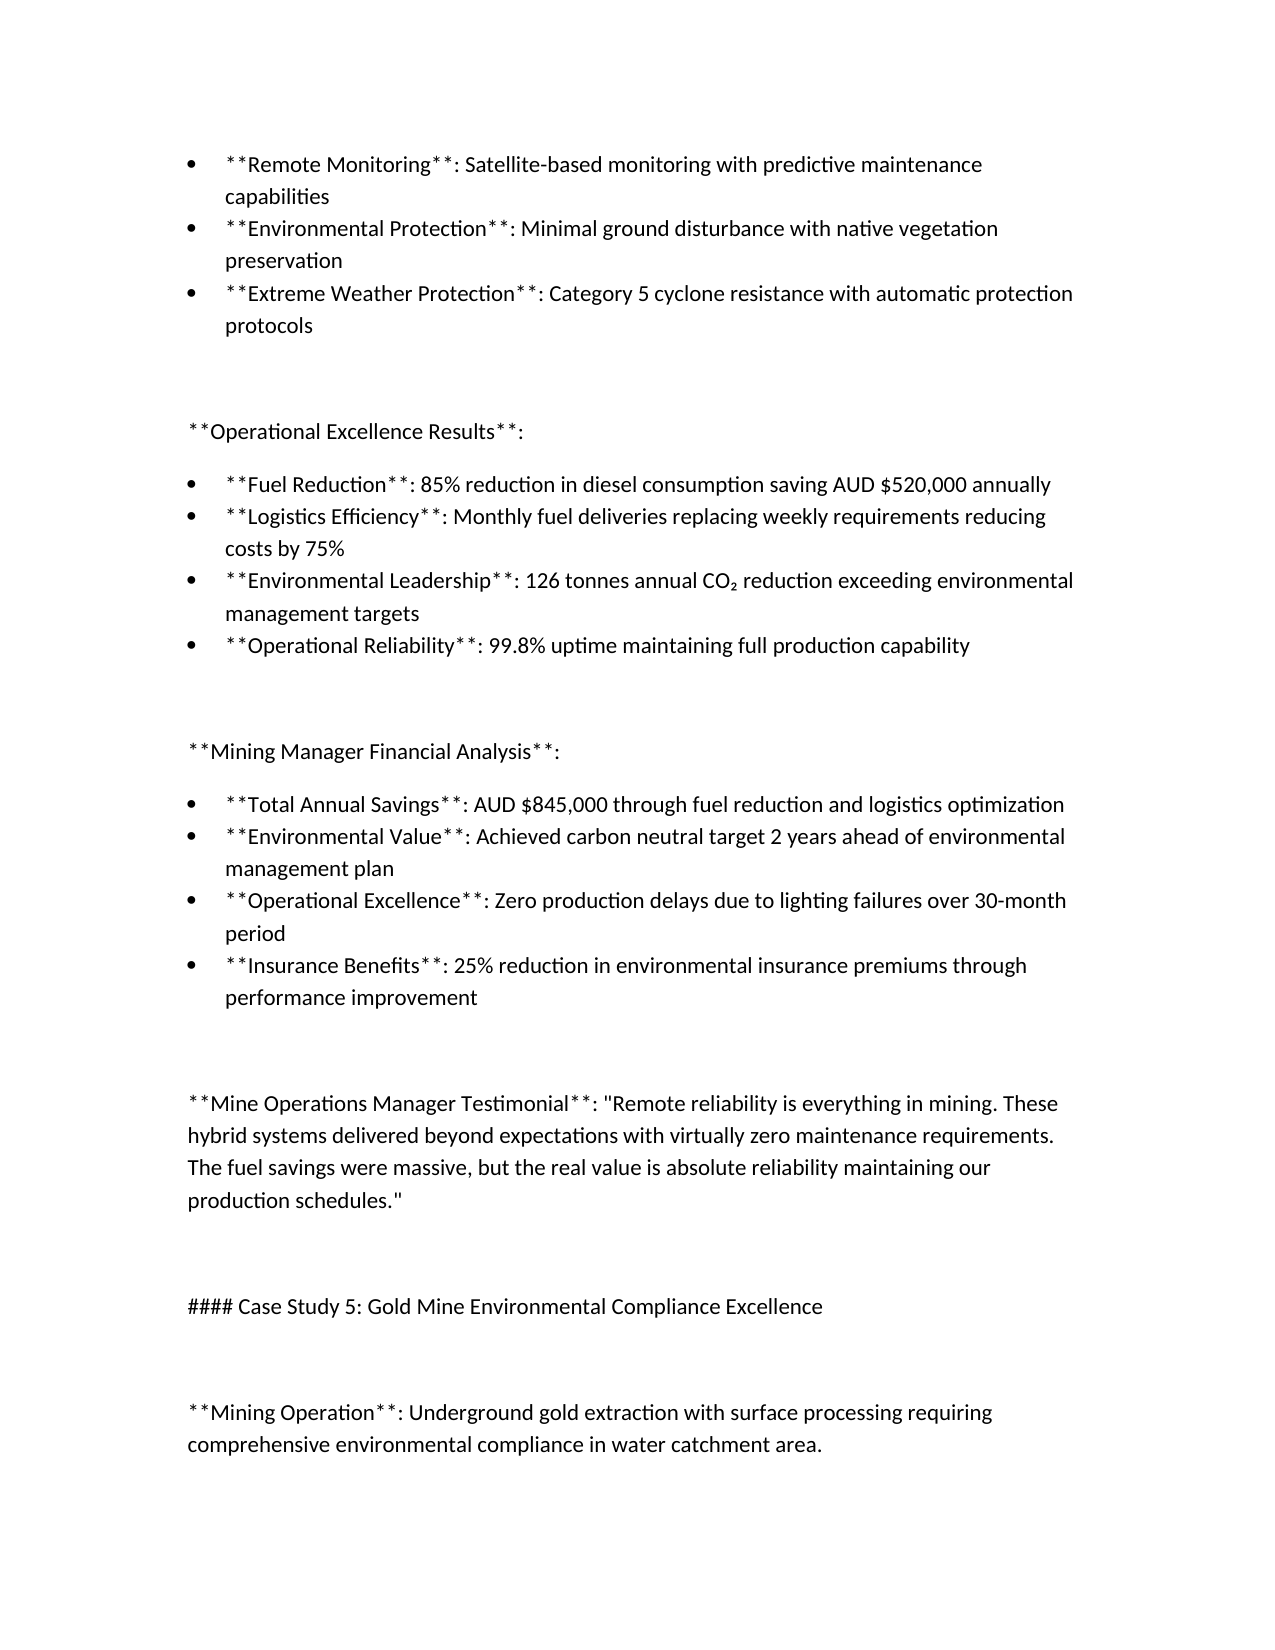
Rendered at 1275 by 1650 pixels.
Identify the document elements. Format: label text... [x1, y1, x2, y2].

list **Environmental Protection**: Minimal ground disturbance with native vegetation preservation [187, 214, 1087, 274]
list **Insurance Benefits**: 25% reduction in environmental insurance premiums through performance improvement [187, 951, 1087, 1011]
text **Mine Operations Manager Testimonial**: "Remote reliability is everything in mining. These hybrid systems delivered beyond expectations with virtually zero maintenance requirements. The fuel savings were massive, but the real value is absolute reliability maintaining our production schedules." [187, 1089, 1087, 1214]
list **Environmental Leadership**: 126 tonnes annual CO₂ reduction exceeding environmental management targets [187, 567, 1087, 627]
list **Operational Excellence**: Zero production delays due to lighting failures over 30-month period [187, 887, 1087, 947]
list **Extreme Weather Protection**: Category 5 cyclone resistance with automatic protection protocols [187, 279, 1087, 339]
text **Mining Manager Financial Analysis**: [187, 737, 1087, 765]
list **Logistics Efficiency**: Monthly fuel deliveries replacing weekly requirements reducing costs by 75% [187, 502, 1087, 562]
list **Total Annual Savings**: AUD $845,000 through fuel reduction and logistics optimization [187, 790, 1087, 818]
list **Operational Reliability**: 99.8% uptime maintaining full production capability [187, 631, 1087, 659]
text #### Case Study 5: Gold Mine Environmental Compliance Excellence [187, 1292, 1087, 1320]
text **Operational Excellence Results**: [187, 417, 1087, 445]
list **Environmental Value**: Achieved carbon neutral target 2 years ahead of environmental management plan [187, 822, 1087, 882]
text **Mining Operation**: Underground gold extraction with surface processing requiring comprehensive environmental compliance in water catchment area. [187, 1398, 1087, 1458]
list **Remote Monitoring**: Satellite-based monitoring with predictive maintenance capabilities [187, 150, 1087, 210]
list **Fuel Reduction**: 85% reduction in diesel consumption saving AUD $520,000 annually [187, 470, 1087, 498]
